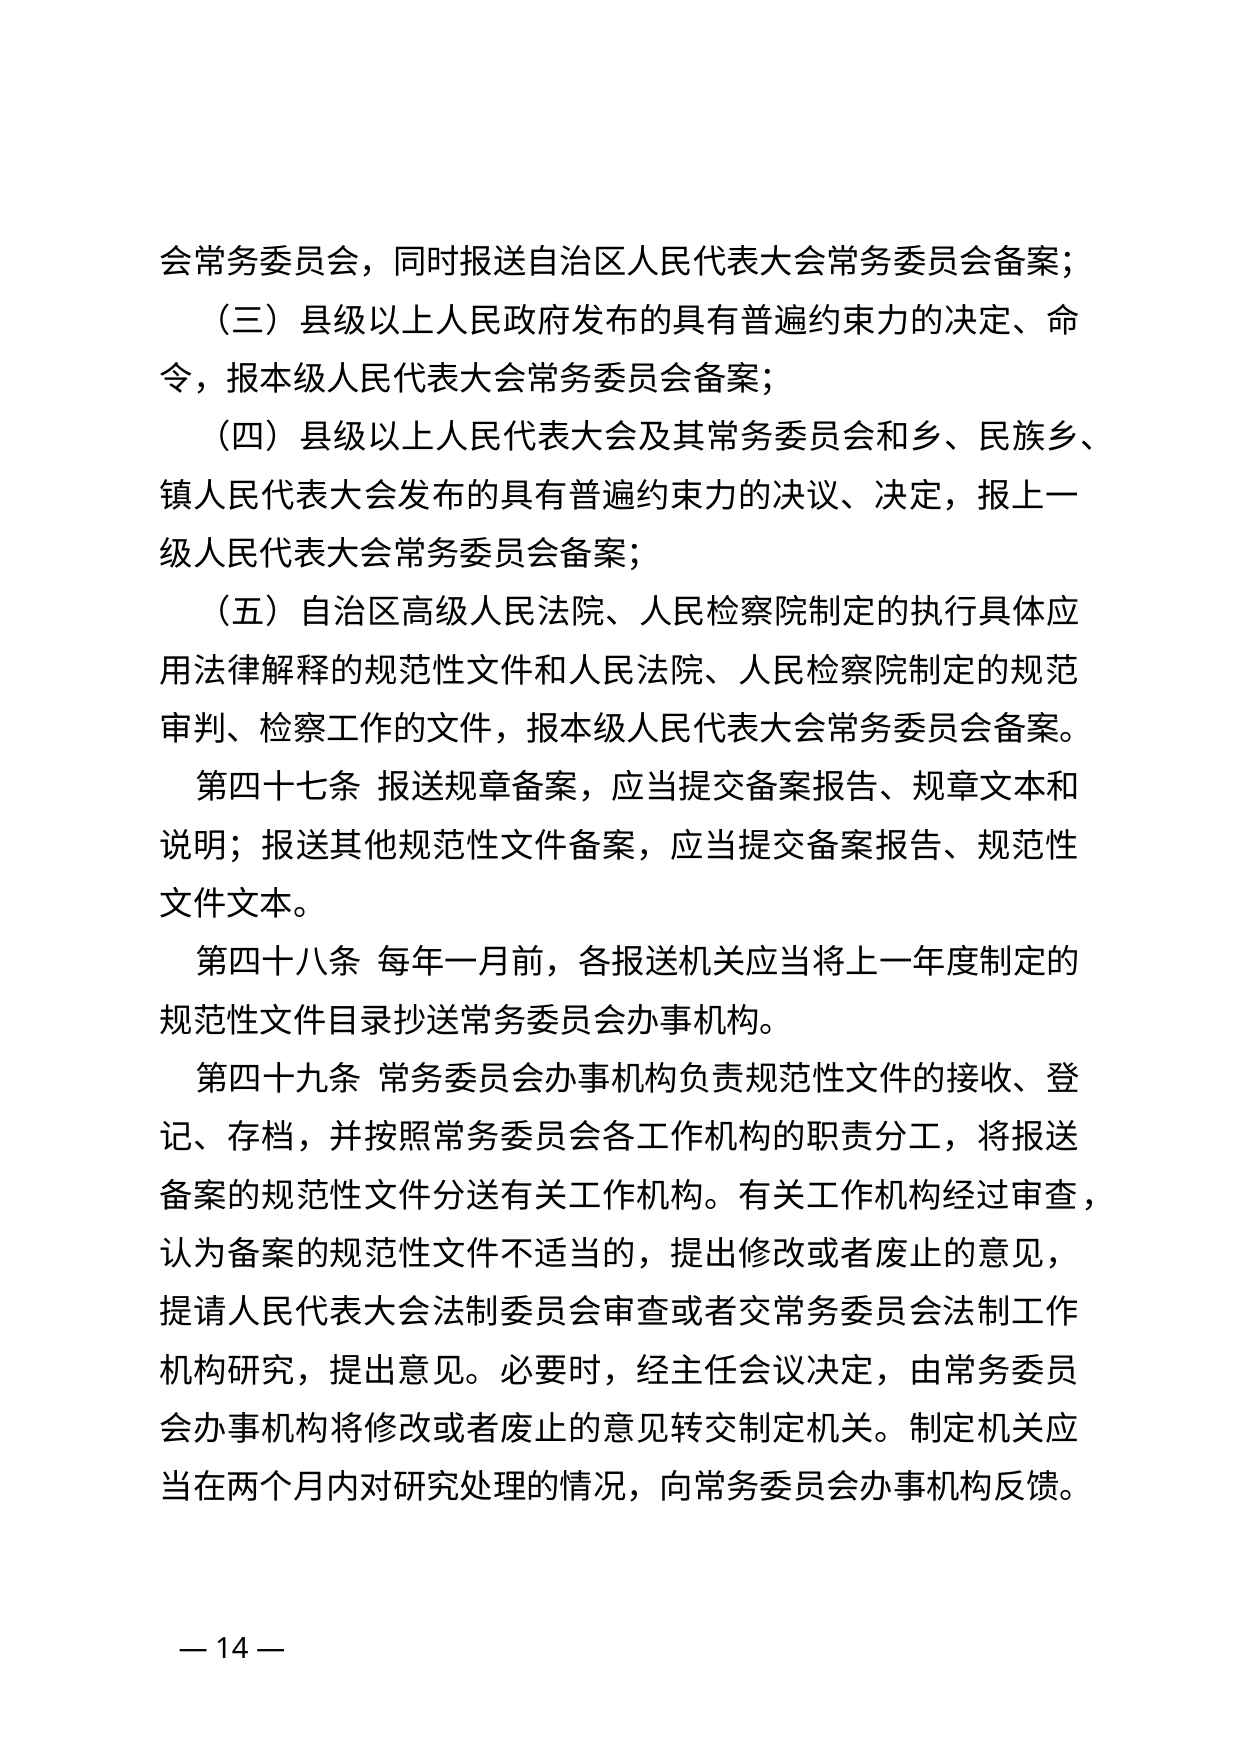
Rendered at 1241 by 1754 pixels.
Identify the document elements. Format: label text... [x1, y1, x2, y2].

text 第四十七条 报送规章备案，应当提交备案报告、规章文本和说明；报送其他规范性文件备案，应当提交备案报告、规范性文件文本。 [159, 752, 1081, 927]
text 第四十八条 每年一月前，各报送机关应当将上一年度制定的规范性文件目录抄送常务委员会办事机构。 [159, 927, 1081, 1044]
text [159, 227, 1081, 285]
text （三）县级以上人民政府发布的具有普遍约束力的决定、命令，报本级人民代表大会常务委员会备案； [159, 285, 1081, 402]
text （五）自治区高级人民法院、人民检察院制定的执行具体应用法律解释的规范性文件和人民法院、人民检察院制定的规范审判、检察工作的文件，报本级人民代表大会常务委员会备案。 [159, 577, 1081, 752]
text 第四十九条 常务委员会办事机构负责规范性文件的接收、登记、存档，并按照常务委员会各工作机构的职责分工，将报送备案的规范性文件分送有关工作机构。有关工作机构经过审查，认为备案的规范性文件不适当的，提出修改或者废止的意见，提请人民代表大会法制委员会审查或者交常务委员会法制工作机构研究，提出意见。必要时，经主任会议决定，由常务委员会办事机构将修改或者废止的意见转交制定机关。制定机关应当在两个月内对研究处理的情况，向常务委员会办事机构反馈。 [159, 1044, 1081, 1510]
text （四）县级以上人民代表大会及其常务委员会和乡、民族乡、镇人民代表大会发布的具有普遍约束力的决议、决定，报上一级人民代表大会常务委员会备案； [159, 402, 1081, 577]
